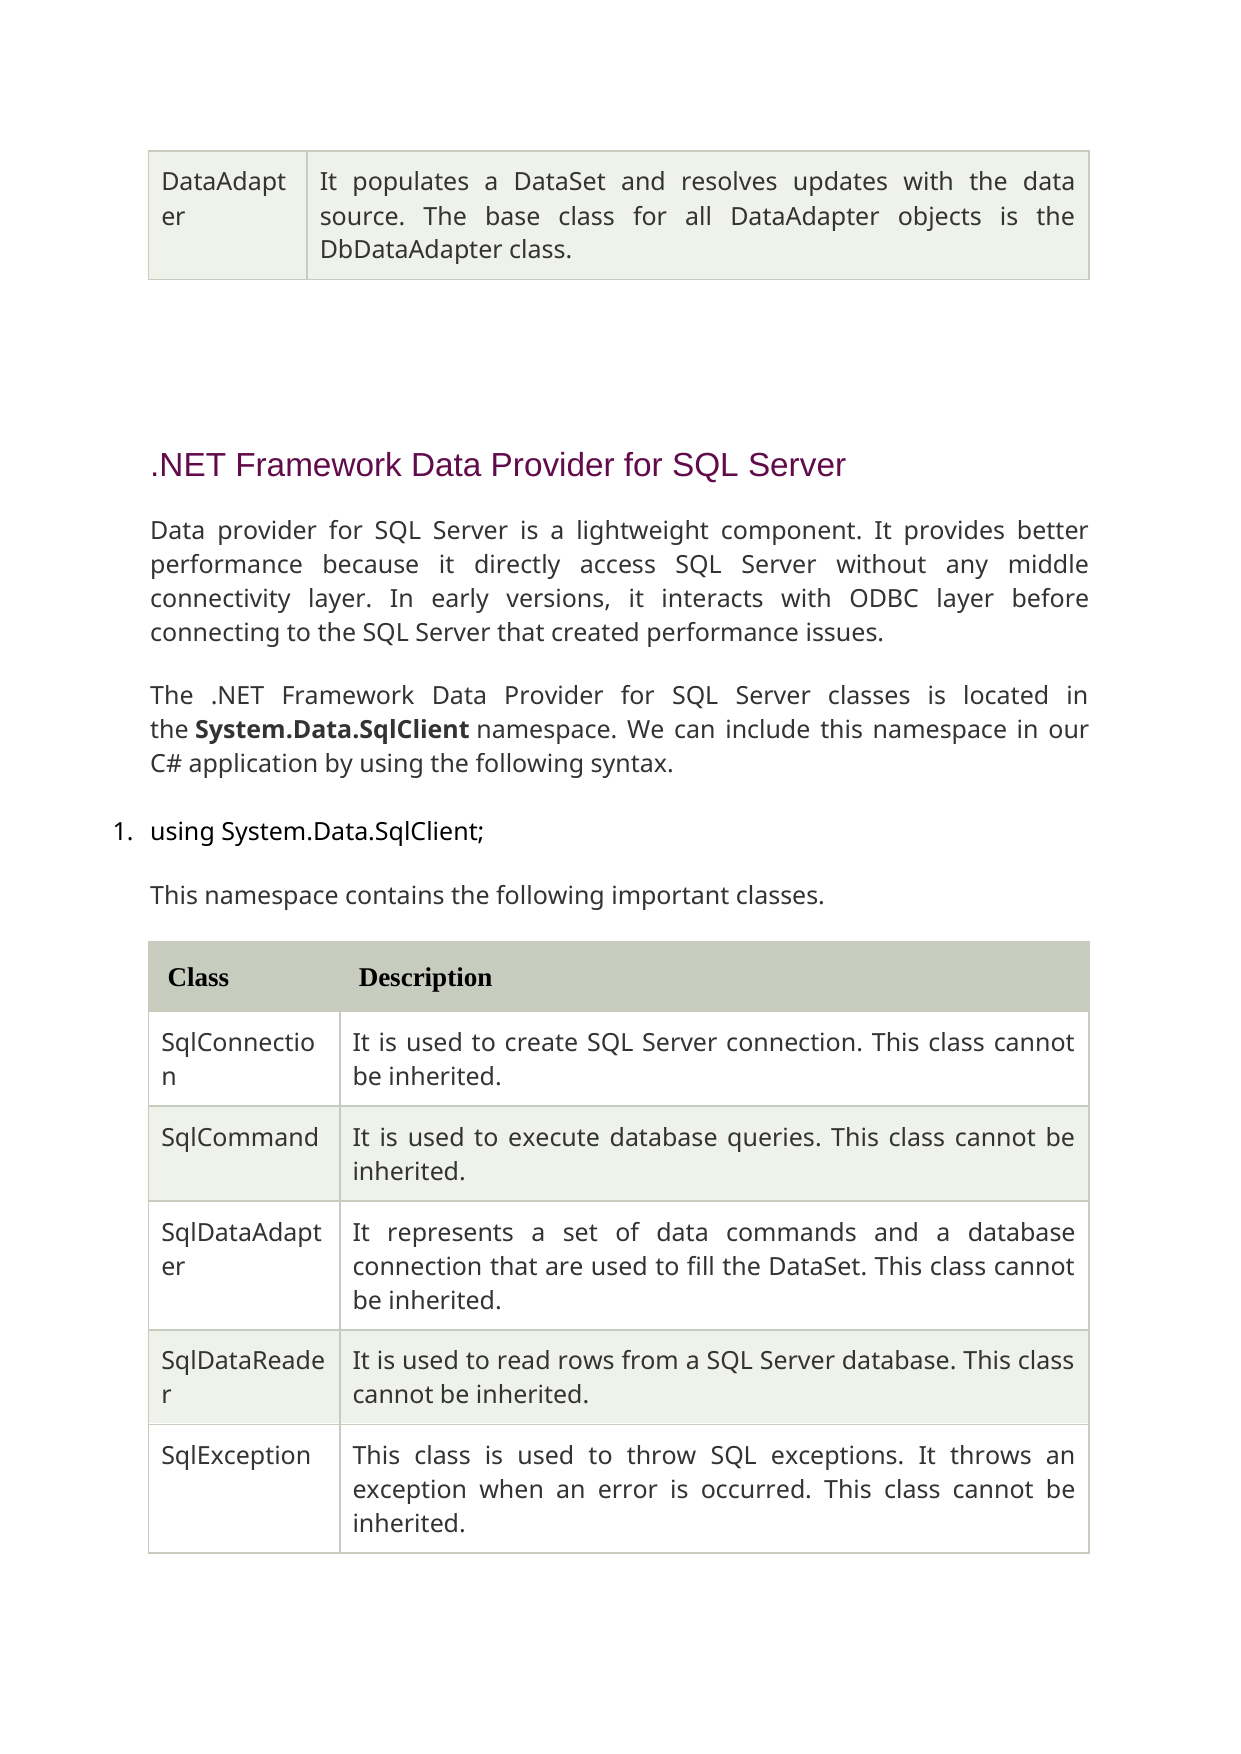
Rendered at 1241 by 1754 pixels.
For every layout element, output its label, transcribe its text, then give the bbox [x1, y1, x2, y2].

text The .NET Framework Data Provider for SQL Server classes is located in the System.Data.SqlClient namespace. We can include this namespace in our C# application by using the following syntax. [150, 678, 1090, 780]
table_cell It is used to create SQL Server connection. This class cannot be inherited. [341, 1012, 1088, 1105]
table_cell It populates a DataSet and resolves updates with the data source. The base class for all DataAdapter objects is the DbDataAdapter class. [308, 152, 1088, 279]
table_header Description [340, 942, 1088, 1011]
text This namespace contains the following important classes. [150, 877, 1090, 911]
table_cell SqlDataAdapter [149, 1202, 339, 1329]
table_cell SqlConnection [149, 1012, 339, 1105]
text .NET Framework Data Provider for SQL Server [150, 445, 1090, 483]
text Data provider for SQL Server is a lightweight component. It provides better performance because it directly access SQL Server without any middle connectivity layer. In early versions, it interacts with ODBC layer before connecting to the SQL Server that created performance issues. [150, 512, 1090, 648]
table_cell SqlDataReader [149, 1331, 339, 1423]
table_cell It is used to execute database queries. This class cannot be inherited. [341, 1107, 1088, 1200]
table_cell It represents a set of data commands and a database connection that are used to fill the DataSet. This class cannot be inherited. [341, 1202, 1088, 1329]
table_cell DataAdapter [149, 152, 306, 279]
table_cell This class is used to throw SQL exceptions. It throws an exception when an error is occurred. This class cannot be inherited. [341, 1425, 1088, 1552]
table_cell SqlException [149, 1425, 339, 1552]
table_cell SqlCommand [149, 1107, 339, 1200]
table_cell It is used to read rows from a SQL Server database. This class cannot be inherited. [341, 1331, 1088, 1423]
list using System.Data.SqlClient; [112, 809, 1090, 848]
table_header Class [149, 942, 340, 1011]
